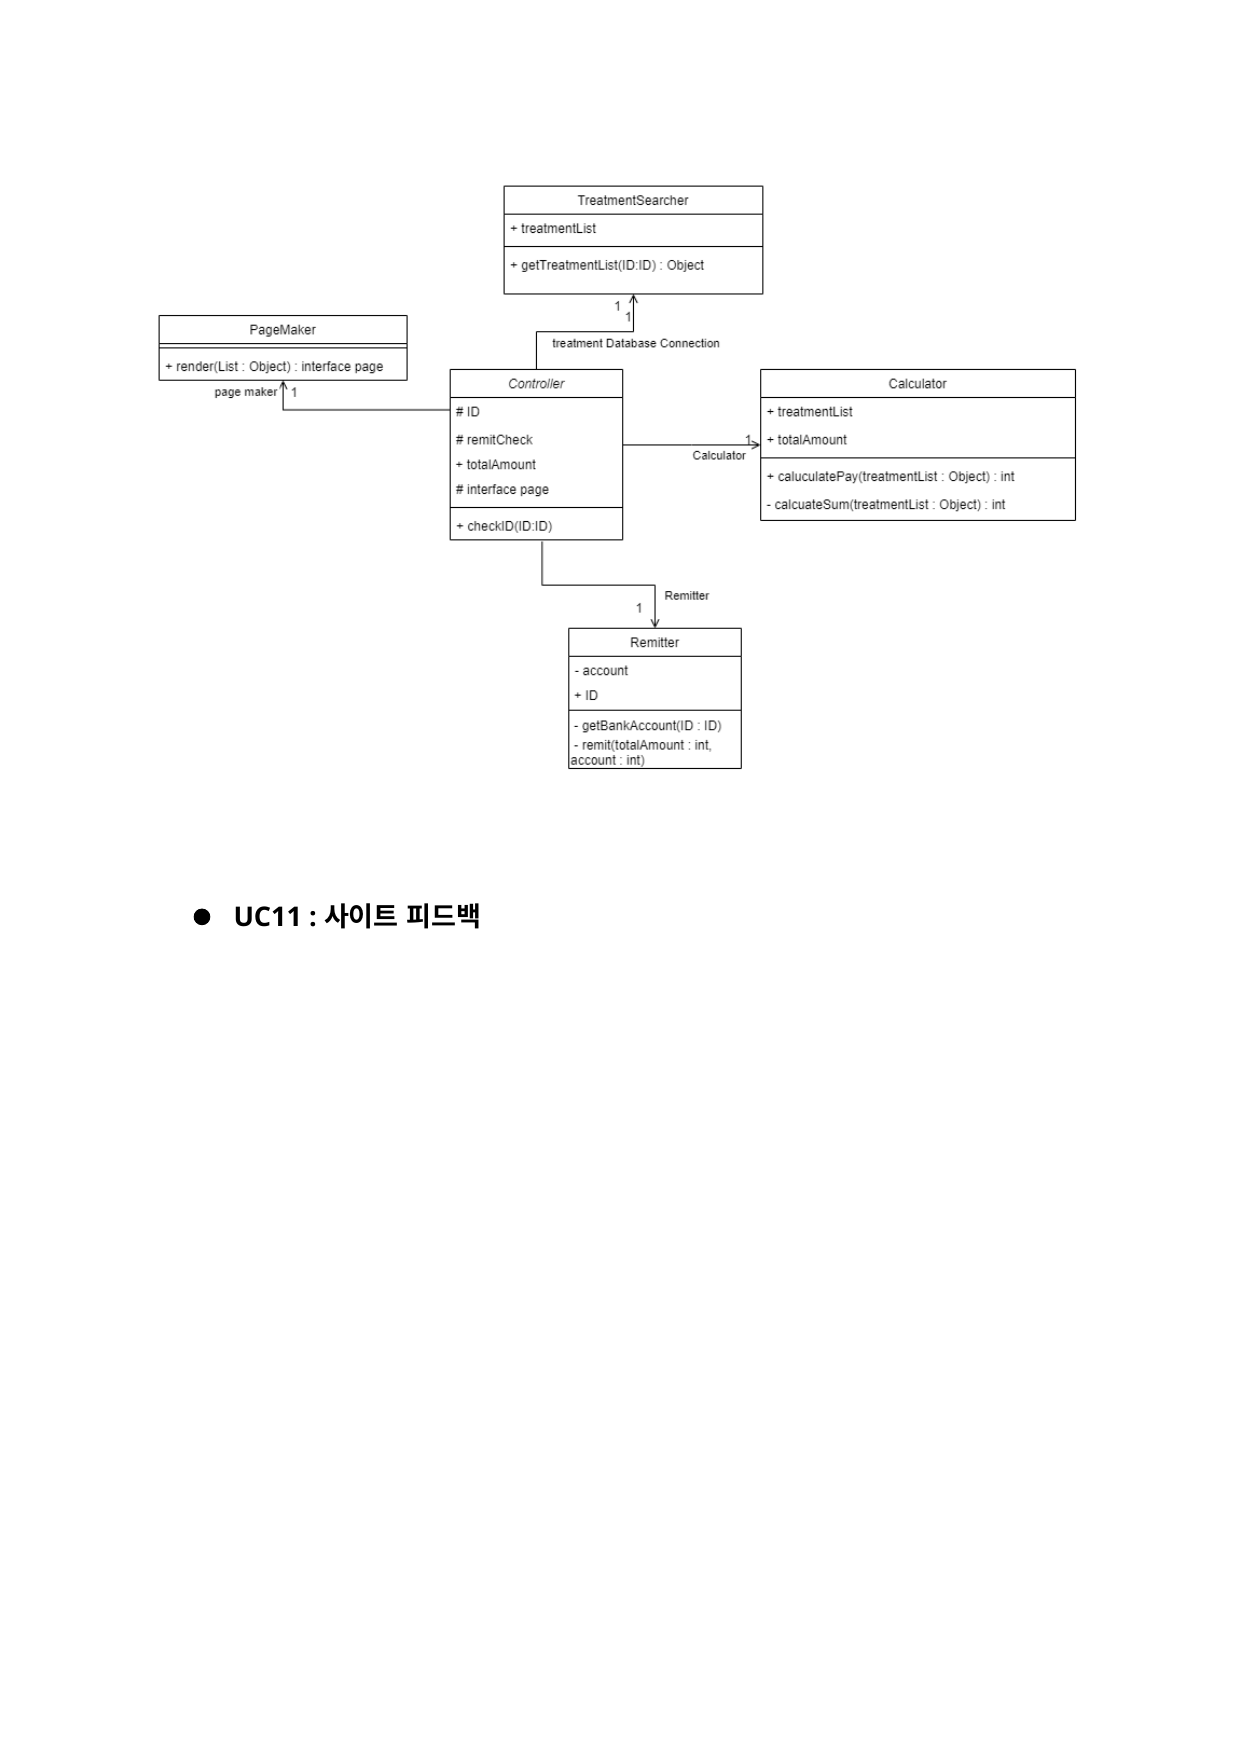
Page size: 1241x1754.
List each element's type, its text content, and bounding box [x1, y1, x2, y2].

list UC11 : 사이트 피드백 [192, 895, 1090, 934]
picture [150, 177, 1089, 782]
